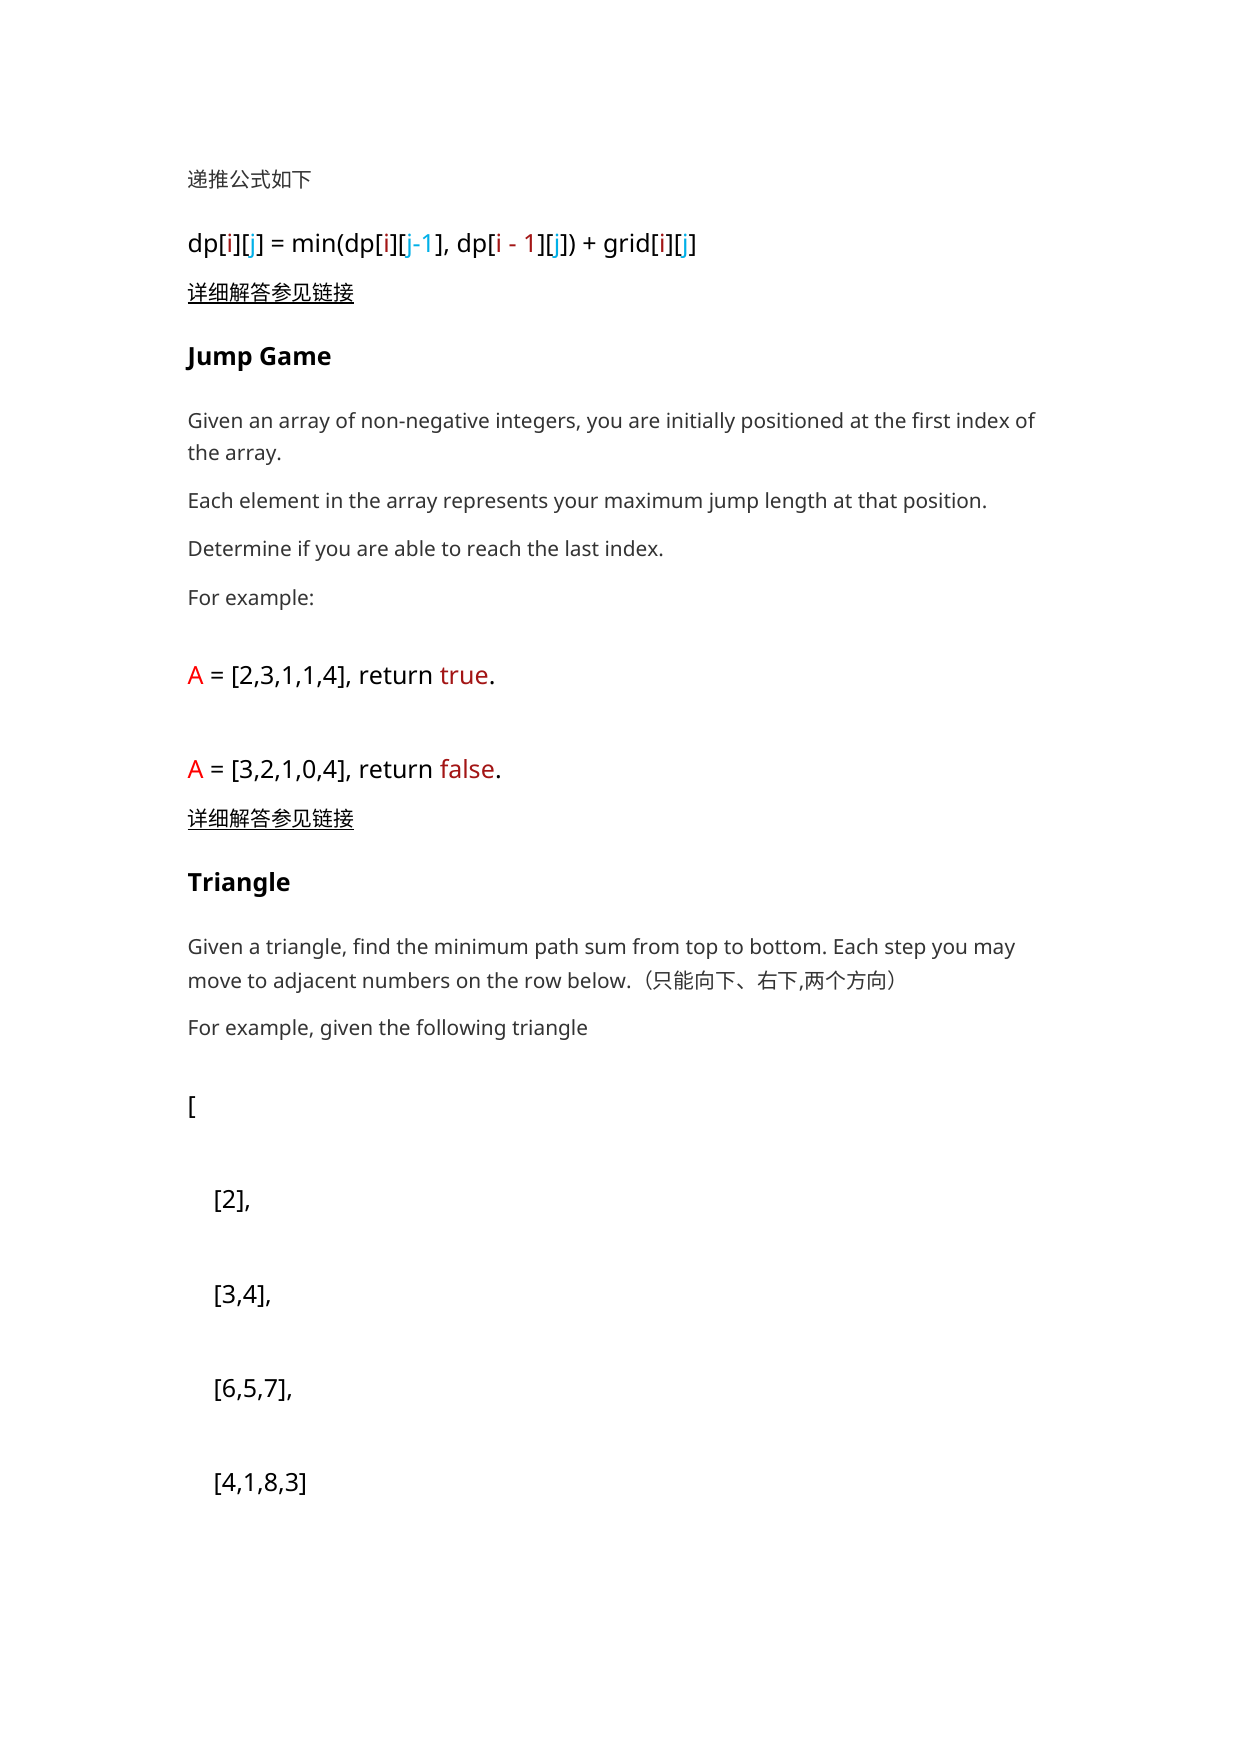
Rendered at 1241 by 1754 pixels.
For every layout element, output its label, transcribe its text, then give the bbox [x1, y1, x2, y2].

text [ [187, 1073, 1053, 1138]
text 详细解答参见链接 [187, 802, 1053, 834]
text Each element in the array represents your maximum jump length at that position. [187, 484, 1053, 517]
text For example, given the following triangle [187, 1011, 1053, 1043]
text [2], [187, 1167, 1053, 1232]
text For example: [187, 581, 1053, 613]
text A = [2,3,1,1,4], return true. [187, 642, 1053, 707]
text dp[i][j] = min(dp[i][j-1], dp[i - 1][j]) + grid[i][j] [187, 210, 1053, 275]
subtitle Jump Game [187, 323, 1053, 388]
text [4,1,8,3] [187, 1449, 1053, 1514]
text 递推公式如下 [187, 162, 1053, 194]
text [3,4], [187, 1261, 1053, 1326]
text [6,5,7], [187, 1355, 1053, 1420]
subtitle Triangle [187, 850, 1053, 915]
text A = [3,2,1,0,4], return false. [187, 737, 1053, 802]
text Determine if you are able to reach the last index. [187, 533, 1053, 565]
text Given a triangle, find the minimum path sum from top to bottom. Each step you may move to adjacent numbers on the row below.（只能向下、右下,两个方向） [187, 930, 1053, 995]
text Given an array of non-negative integers, you are initially positioned at the first index of the array. [187, 404, 1053, 469]
text 详细解答参见链接 [187, 275, 1053, 308]
